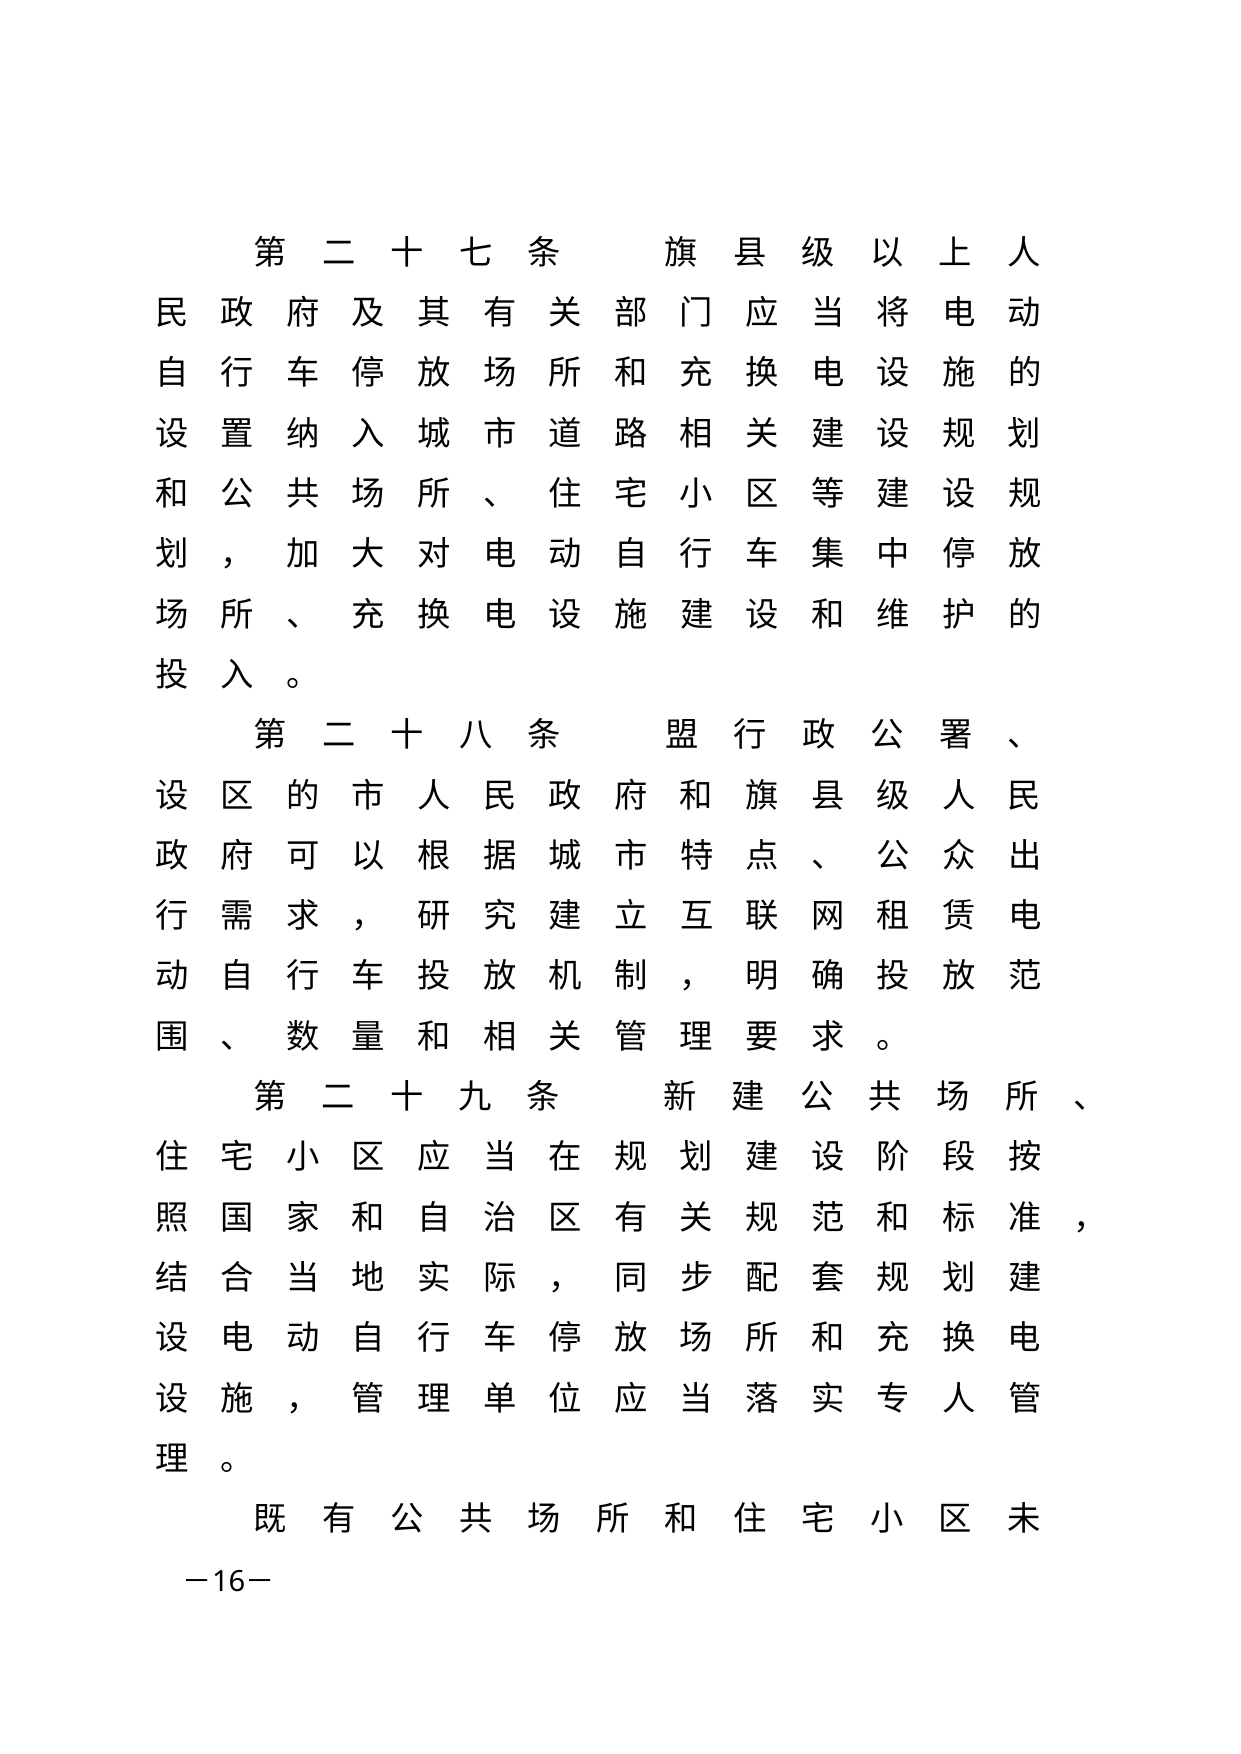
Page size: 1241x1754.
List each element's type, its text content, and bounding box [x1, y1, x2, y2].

text 第二十九条 新建公共场所、住宅小区应当在规划建设阶段按照国家和自治区有关规范和标准，结合当地实际，同步配套规划建设电动自行车停放场所和充换电设施，管理单位应当落实专人管理。 [155, 1064, 1073, 1486]
text 第二十八条 盟行政公署、设区的市人民政府和旗县级人民政府可以根据城市特点、公众出行需求，研究建立互联网租赁电动自行车投放机制，明确投放范围、数量和相关管理要求。 [155, 702, 1073, 1064]
text 第二十七条 旗县级以上人民政府及其有关部门应当将电动自行车停放场所和充换电设施的设置纳入城市道路相关建设规划和公共场所、住宅小区等建设规划，加大对电动自行车集中停放场所、充换电设施建设和维护的投入。 [155, 219, 1073, 702]
text 既有公共场所和住宅小区未规划建设电动自行车停放场所和充换电设施的，应当增建电动自行车停放场所和充换电设施。场地资源紧张、无电源条件的，可以依法利用周边公共开放空间，设置符合消防安全要求的电动自行车停放场所和充换电设施。 [155, 1486, 1073, 1546]
